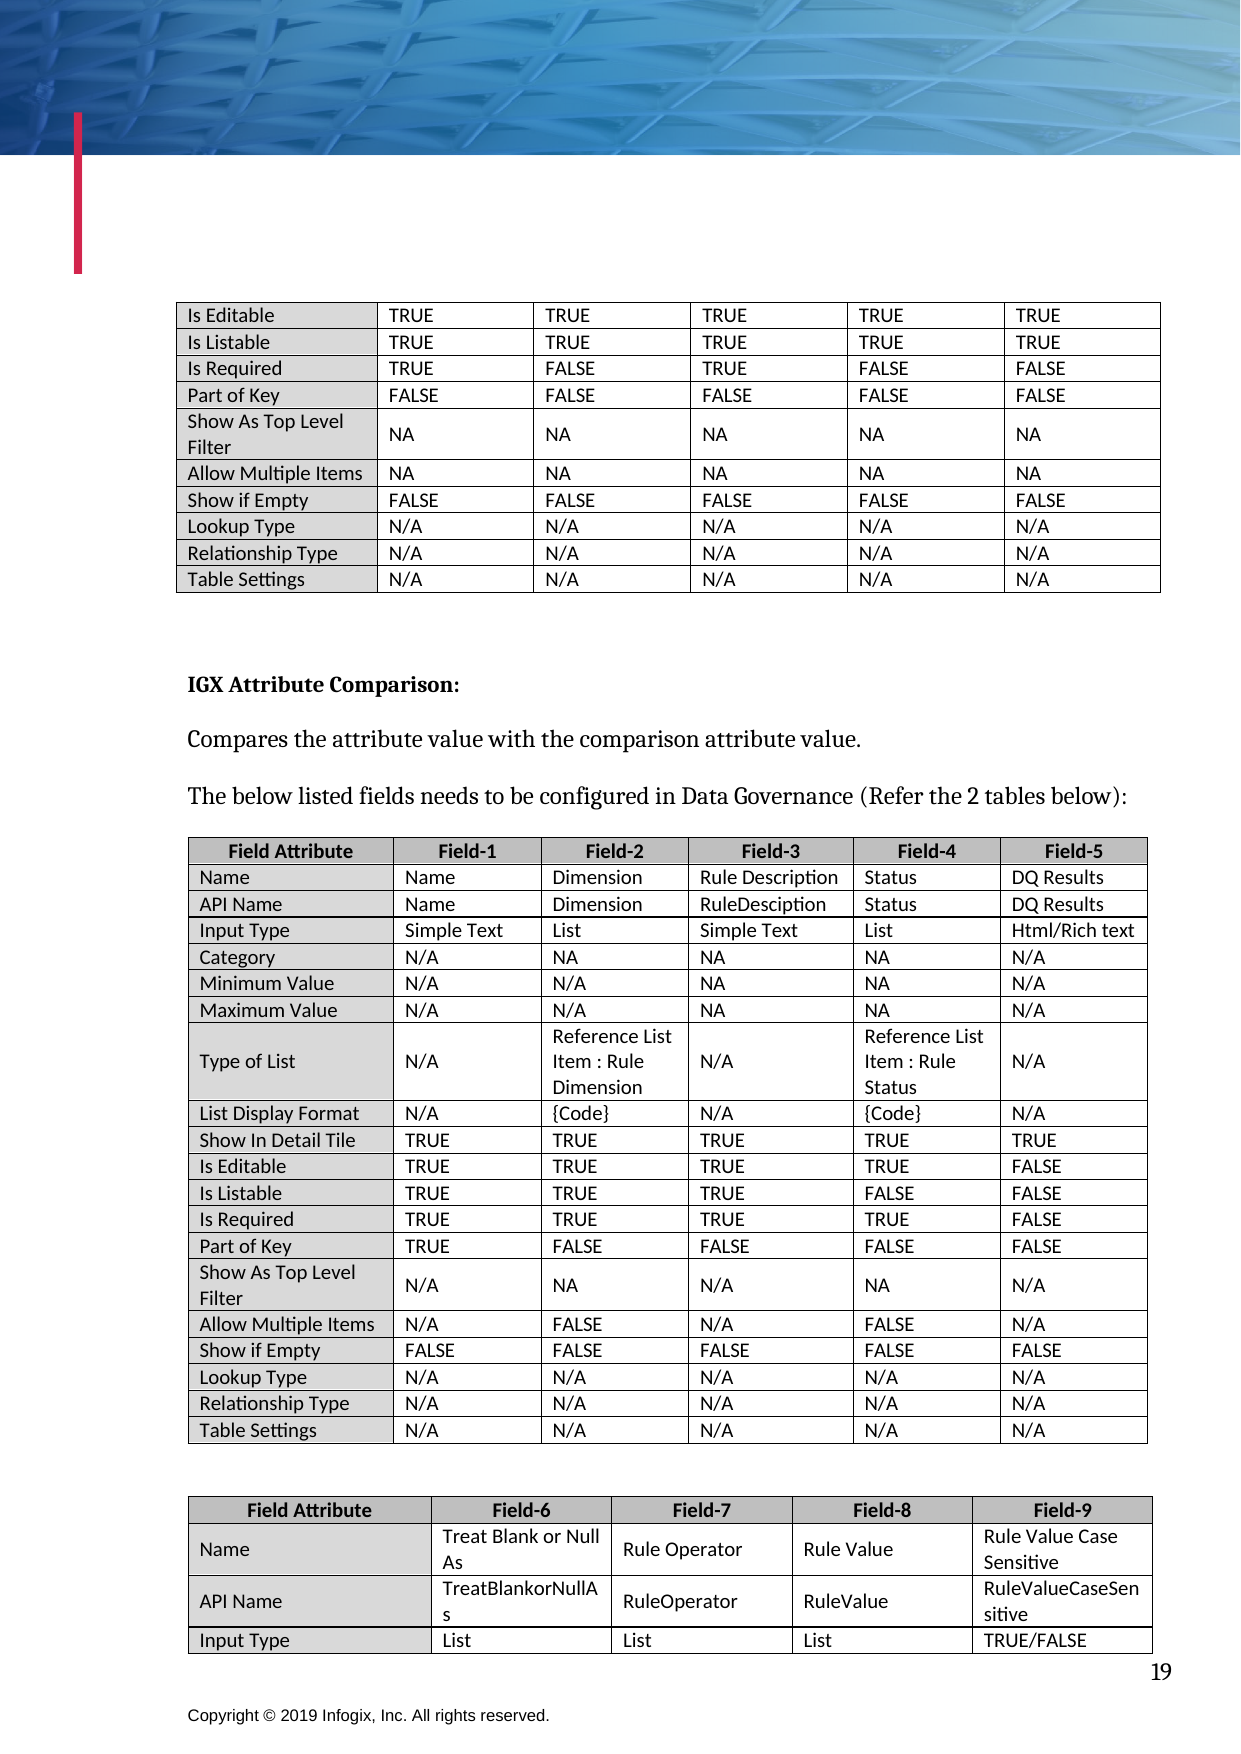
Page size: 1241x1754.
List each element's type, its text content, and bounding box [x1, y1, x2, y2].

table_header Field Attribute [189, 838, 393, 863]
table_cell N/A [394, 1417, 541, 1442]
table_cell N/A [542, 1364, 688, 1389]
table_cell NA [854, 970, 1000, 996]
table_header Field-3 [689, 838, 853, 863]
table_cell TRUE [542, 1180, 688, 1205]
table_cell TRUE [689, 1206, 853, 1232]
table_cell Is Editable [177, 303, 377, 328]
table_cell N/A [1001, 1417, 1147, 1442]
table_cell List Display Format [189, 1101, 393, 1126]
table_cell NA [1005, 460, 1160, 486]
table_cell TRUE [854, 1206, 1000, 1232]
table_cell FALSE [1001, 1233, 1147, 1258]
table_cell TRUE [1001, 1127, 1147, 1152]
table_cell FALSE [689, 1233, 853, 1258]
table_cell TRUE [534, 303, 690, 328]
table_header Field-2 [542, 838, 688, 863]
table_cell RuleValueCaseSensitive [973, 1576, 1152, 1626]
table_cell NA [691, 460, 847, 486]
table_cell TRUE [1005, 329, 1160, 354]
table_cell TRUE [542, 1127, 688, 1152]
table_cell NA [1005, 409, 1160, 459]
table_cell N/A [1005, 513, 1160, 539]
table_cell List [793, 1628, 972, 1653]
table_cell NA [542, 1259, 688, 1310]
table_header Field Attribute [189, 1497, 431, 1523]
table_cell FALSE [1001, 1180, 1147, 1205]
table_cell Rule Operator [612, 1524, 792, 1574]
table_cell TRUE [394, 1233, 541, 1258]
table_cell Minimum Value [189, 970, 393, 996]
table_cell TRUE [378, 329, 533, 354]
table_cell N/A [1005, 566, 1160, 592]
table_cell Input Type [189, 918, 393, 943]
table_cell Simple Text [689, 918, 853, 943]
table_cell N/A [378, 540, 533, 565]
table_cell FALSE [1001, 1154, 1147, 1179]
table_cell RuleValue [793, 1576, 972, 1626]
table_cell N/A [689, 1023, 853, 1099]
table_cell Name [189, 1524, 431, 1574]
table_header Field-1 [394, 838, 541, 863]
table_cell Html/Rich text [1001, 918, 1147, 943]
table_cell FALSE [542, 1233, 688, 1258]
table_cell Type of List [189, 1023, 393, 1099]
table_cell NA [534, 409, 690, 459]
table_cell N/A [848, 566, 1004, 592]
table_cell TRUE [689, 1180, 853, 1205]
table_cell NA [689, 944, 853, 969]
table_cell N/A [691, 566, 847, 592]
table_cell Relationship Type [189, 1391, 393, 1416]
table_cell Reference List Item : Rule Status [854, 1023, 1000, 1099]
table_cell N/A [689, 1101, 853, 1126]
table_cell List [854, 918, 1000, 943]
table_cell TRUE [848, 329, 1004, 354]
table_cell NA [542, 944, 688, 969]
table_cell N/A [689, 1364, 853, 1389]
table_cell N/A [1005, 540, 1160, 565]
table_cell FALSE [534, 382, 690, 407]
table_cell N/A [394, 970, 541, 996]
table_header Field-4 [854, 838, 1000, 863]
table_cell DQ Results [1001, 865, 1147, 890]
table_cell Rule Value [793, 1524, 972, 1574]
table_cell N/A [1001, 1311, 1147, 1337]
table_cell NA [854, 1259, 1000, 1310]
table_cell N/A [394, 1311, 541, 1337]
table_cell Is Editable [189, 1154, 393, 1179]
table_cell TRUE [378, 303, 533, 328]
table_cell Is Listable [177, 329, 377, 354]
text Compares the attribute value with the comparison attribute value. [187, 724, 1172, 753]
table_cell NA [378, 409, 533, 459]
table_cell FALSE [691, 382, 847, 407]
table_cell N/A [854, 1364, 1000, 1389]
table_cell NA [691, 409, 847, 459]
table_cell N/A [542, 1391, 688, 1416]
table_cell Show if Empty [177, 487, 377, 512]
table_cell N/A [1001, 997, 1147, 1022]
table_cell N/A [394, 1259, 541, 1310]
table_cell DQ Results [1001, 891, 1147, 916]
table_cell RuleDesciption [689, 891, 853, 916]
table_cell N/A [848, 513, 1004, 539]
table_cell FALSE [1001, 1206, 1147, 1232]
table_cell N/A [542, 997, 688, 1022]
table_cell TRUE [394, 1206, 541, 1232]
table_cell FALSE [854, 1233, 1000, 1258]
table_cell N/A [854, 1417, 1000, 1442]
table_cell TreatBlankorNullAs [432, 1576, 611, 1626]
table_cell TRUE [691, 356, 847, 381]
table_cell N/A [394, 997, 541, 1022]
table_cell N/A [1001, 1023, 1147, 1099]
table_cell TRUE [689, 1127, 853, 1152]
table_cell Is Required [177, 356, 377, 381]
table_cell TRUE [854, 1154, 1000, 1179]
table_cell N/A [1001, 1101, 1147, 1126]
table_cell N/A [689, 1417, 853, 1442]
table_cell NA [689, 997, 853, 1022]
table_cell TRUE [394, 1127, 541, 1152]
table_cell Show As Top Level Filter [189, 1259, 393, 1310]
table_cell Name [394, 891, 541, 916]
table_cell {Code} [854, 1101, 1000, 1126]
table_cell List [432, 1628, 611, 1653]
table_cell Dimension [542, 865, 688, 890]
table_cell N/A [1001, 1391, 1147, 1416]
table_cell Allow Multiple Items [177, 460, 377, 486]
table_cell TRUE [394, 1180, 541, 1205]
table_cell Input Type [189, 1628, 431, 1653]
table_cell Is Listable [189, 1180, 393, 1205]
table_cell N/A [848, 540, 1004, 565]
table_cell NA [854, 944, 1000, 969]
table_cell FALSE [534, 356, 690, 381]
table_cell N/A [689, 1259, 853, 1310]
table_cell Part of Key [189, 1233, 393, 1258]
table_cell Dimension [542, 891, 688, 916]
table_cell Show if Empty [189, 1338, 393, 1363]
table_cell N/A [394, 1023, 541, 1099]
table_cell Allow Multiple Items [189, 1311, 393, 1337]
table_cell List [612, 1628, 792, 1653]
table_cell NA [534, 460, 690, 486]
table_header Field-5 [1001, 838, 1147, 863]
table_cell Category [189, 944, 393, 969]
table_cell Rule Description [689, 865, 853, 890]
table_cell API Name [189, 1576, 431, 1626]
table_cell RuleOperator [612, 1576, 792, 1626]
table_cell TRUE [542, 1154, 688, 1179]
table_cell NA [854, 997, 1000, 1022]
table_cell TRUE [534, 329, 690, 354]
table_cell N/A [394, 1391, 541, 1416]
table_cell N/A [691, 540, 847, 565]
table_cell Is Required [189, 1206, 393, 1232]
table_cell FALSE [691, 487, 847, 512]
table_cell TRUE [378, 356, 533, 381]
table_cell N/A [534, 540, 690, 565]
table_cell NA [378, 460, 533, 486]
picture [0, 0, 1241, 302]
table_cell NA [689, 970, 853, 996]
table_cell FALSE [1005, 487, 1160, 512]
table_cell FALSE [848, 382, 1004, 407]
table_cell FALSE [854, 1180, 1000, 1205]
table_cell TRUE [542, 1206, 688, 1232]
table_cell TRUE [1005, 303, 1160, 328]
table_cell N/A [534, 566, 690, 592]
table_cell NA [848, 409, 1004, 459]
table_cell FALSE [854, 1338, 1000, 1363]
table_cell FALSE [542, 1338, 688, 1363]
table_cell FALSE [689, 1338, 853, 1363]
table_cell FALSE [378, 487, 533, 512]
table_cell N/A [689, 1311, 853, 1337]
table_header Field-6 [432, 1497, 611, 1523]
table_cell Simple Text [394, 918, 541, 943]
table_cell N/A [1001, 944, 1147, 969]
table_cell FALSE [1001, 1338, 1147, 1363]
table_cell Lookup Type [177, 513, 377, 539]
table_cell Maximum Value [189, 997, 393, 1022]
table_cell {Code} [542, 1101, 688, 1126]
table_cell FALSE [542, 1311, 688, 1337]
table_cell N/A [394, 1364, 541, 1389]
table_cell Name [394, 865, 541, 890]
table_cell N/A [378, 566, 533, 592]
table_cell Reference List Item : Rule Dimension [542, 1023, 688, 1099]
table_cell FALSE [378, 382, 533, 407]
text The below listed fields needs to be configured in Data Governance (Refer the 2 tables below): [187, 782, 1172, 811]
table_cell TRUE [854, 1127, 1000, 1152]
table_cell Relationship Type [177, 540, 377, 565]
table_cell FALSE [1005, 356, 1160, 381]
table_cell FALSE [854, 1311, 1000, 1337]
table_cell N/A [542, 1417, 688, 1442]
table_cell N/A [1001, 1364, 1147, 1389]
table_cell Treat Blank or Null As [432, 1524, 611, 1574]
table_cell Table Settings [189, 1417, 393, 1442]
table_cell Show As Top Level Filter [177, 409, 377, 459]
table_cell N/A [534, 513, 690, 539]
table_cell TRUE [394, 1154, 541, 1179]
table_cell N/A [691, 513, 847, 539]
table_header Field-8 [793, 1497, 972, 1523]
table_cell N/A [689, 1391, 853, 1416]
table_cell Lookup Type [189, 1364, 393, 1389]
table_cell NA [848, 460, 1004, 486]
table_cell Status [854, 891, 1000, 916]
table_cell List [542, 918, 688, 943]
table_cell N/A [542, 970, 688, 996]
table_cell Rule Value Case Sensitive [973, 1524, 1152, 1574]
table_cell API Name [189, 891, 393, 916]
table_cell FALSE [848, 487, 1004, 512]
table_cell FALSE [1005, 382, 1160, 407]
table_cell Status [854, 865, 1000, 890]
table_cell N/A [854, 1391, 1000, 1416]
table_cell N/A [378, 513, 533, 539]
table_cell Part of Key [177, 382, 377, 407]
table_cell FALSE [848, 356, 1004, 381]
table_cell N/A [1001, 1259, 1147, 1310]
text IGX Attribute Comparison: [187, 672, 1172, 698]
table_header Field-9 [973, 1497, 1152, 1523]
table_cell TRUE [689, 1154, 853, 1179]
table_cell Table Settings [177, 566, 377, 592]
table_cell FALSE [394, 1338, 541, 1363]
table_header Field-7 [612, 1497, 792, 1523]
table_cell Show In Detail Tile [189, 1127, 393, 1152]
table_cell N/A [394, 944, 541, 969]
table_cell TRUE [691, 303, 847, 328]
table_cell TRUE [691, 329, 847, 354]
table_cell FALSE [534, 487, 690, 512]
table_cell N/A [394, 1101, 541, 1126]
table_cell Name [189, 865, 393, 890]
table_cell N/A [1001, 970, 1147, 996]
table_cell TRUE [848, 303, 1004, 328]
table_cell TRUE/FALSE [973, 1628, 1152, 1653]
